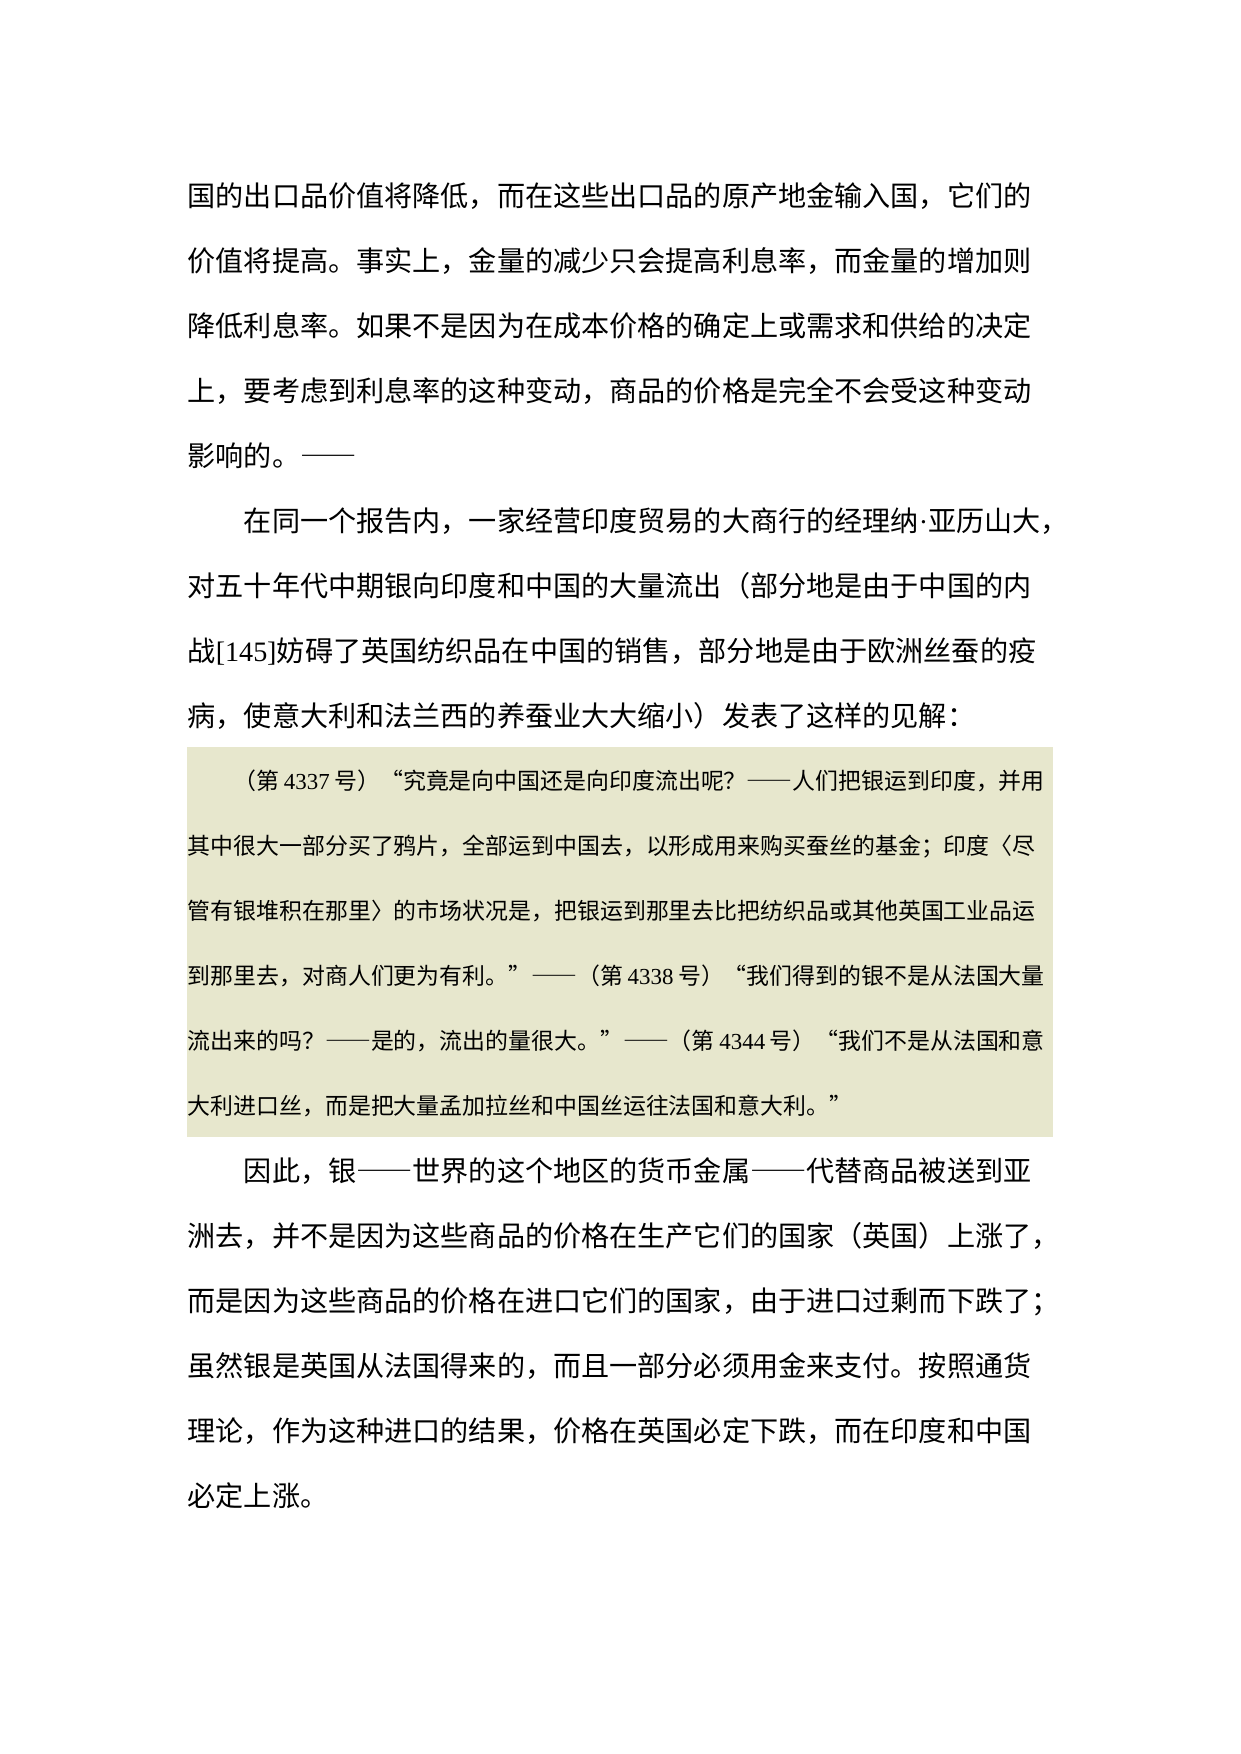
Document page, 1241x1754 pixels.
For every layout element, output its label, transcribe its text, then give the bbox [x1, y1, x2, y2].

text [187, 162, 1053, 747]
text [187, 1137, 1053, 1527]
text （第4337号）“究竟是向中国还是向印度流出呢？——人们把银运到印度，并用其中很大一部分买了鸦片，全部运到中国去，以形成用来购买蚕丝的基金；印度〈尽管有银堆积在那里〉的市场状况是，把银运到那里去比把纺织品或其他英国工业品运到那里去，对商人们更为有利。”——（第4338号）“我们得到的银不是从法国大量流出来的吗？——是的，流出的量很大。”——（第4344号）“我们不是从法国和意大利进口丝，而是把大量孟加拉丝和中国丝运往法国和意大利。” [187, 747, 1053, 1137]
